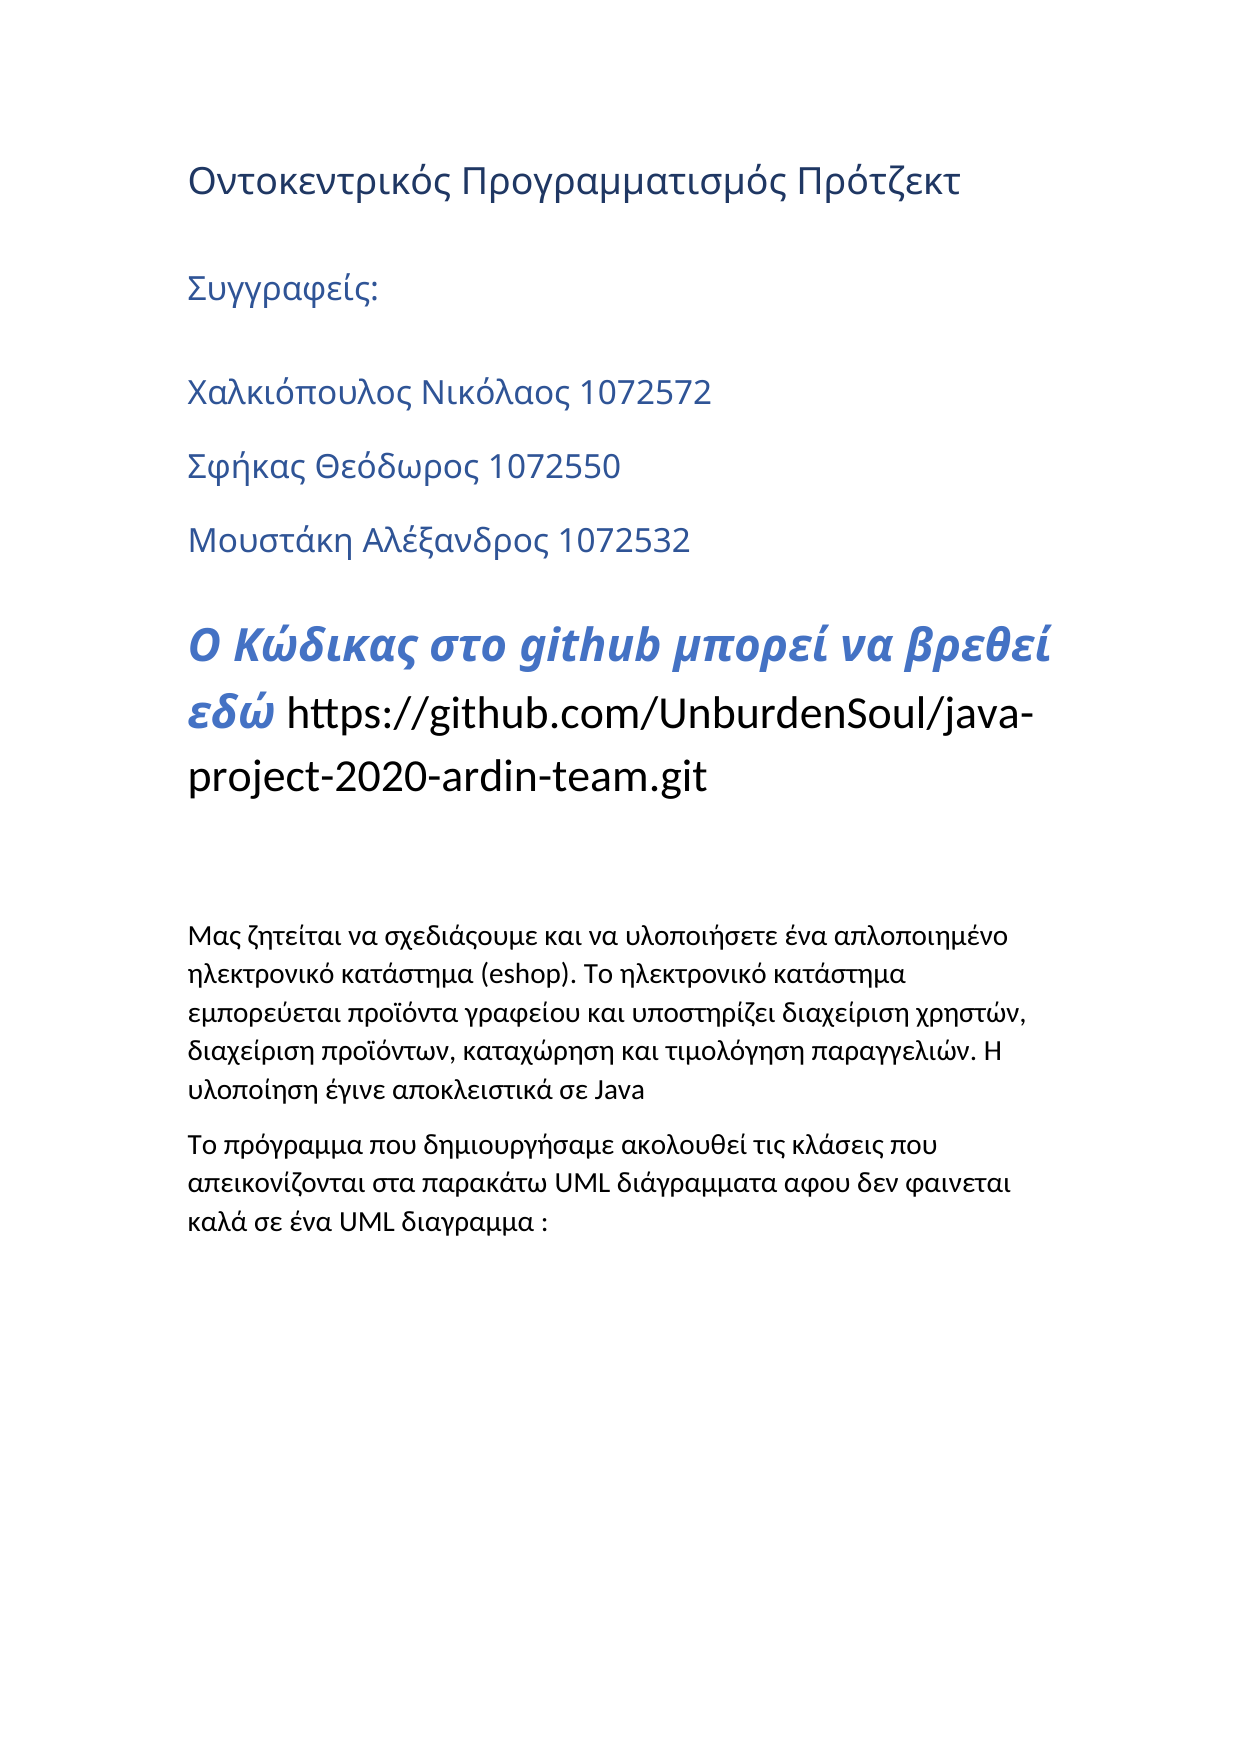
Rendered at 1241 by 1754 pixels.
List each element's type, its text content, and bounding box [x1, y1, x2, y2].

text Ο Κώδικας στο github μπορεί να βρεθεί εδώ https://github.com/UnburdenSoul/java-project-2020-ardin-team.git [187, 612, 1053, 802]
subtitle Χαλκιόπουλος Νικόλαος 1072572 [187, 369, 1053, 414]
subtitle Σφήκας Θεόδωρος 1072550 [187, 443, 1053, 488]
text Μας ζητείται να σχεδιάςουμε και να υλοποιήσετε ένα απλοποιημένο ηλεκτρονικό κατάστημα (eshop). To ηλεκτρονικό κατάστημα εμπορεύεται προϊόντα γραφείου και υποστηρίζει διαχείριση χρηστών, διαχείριση προϊόντων, καταχώρηση και τιμολόγηση παραγγελιών. Η υλοποίηση έγινε αποκλειστικά σε Java [187, 917, 1053, 1107]
subtitle Συγγραφείς: [187, 264, 1053, 310]
subtitle Οντοκεντρικός Προγραμματισμός Πρότζεκτ [187, 154, 1053, 205]
subtitle Μουστάκη Αλέξανδρος 1072532 [187, 517, 1053, 562]
text Το πρόγραμμα που δημιουργήσαμε ακολουθεί τις κλάσεις που απεικονίζονται στα παρακάτω UML διάγραμματα αφου δεν φαινεται καλά σε ένα UML διαγραμμα : [187, 1126, 1053, 1238]
